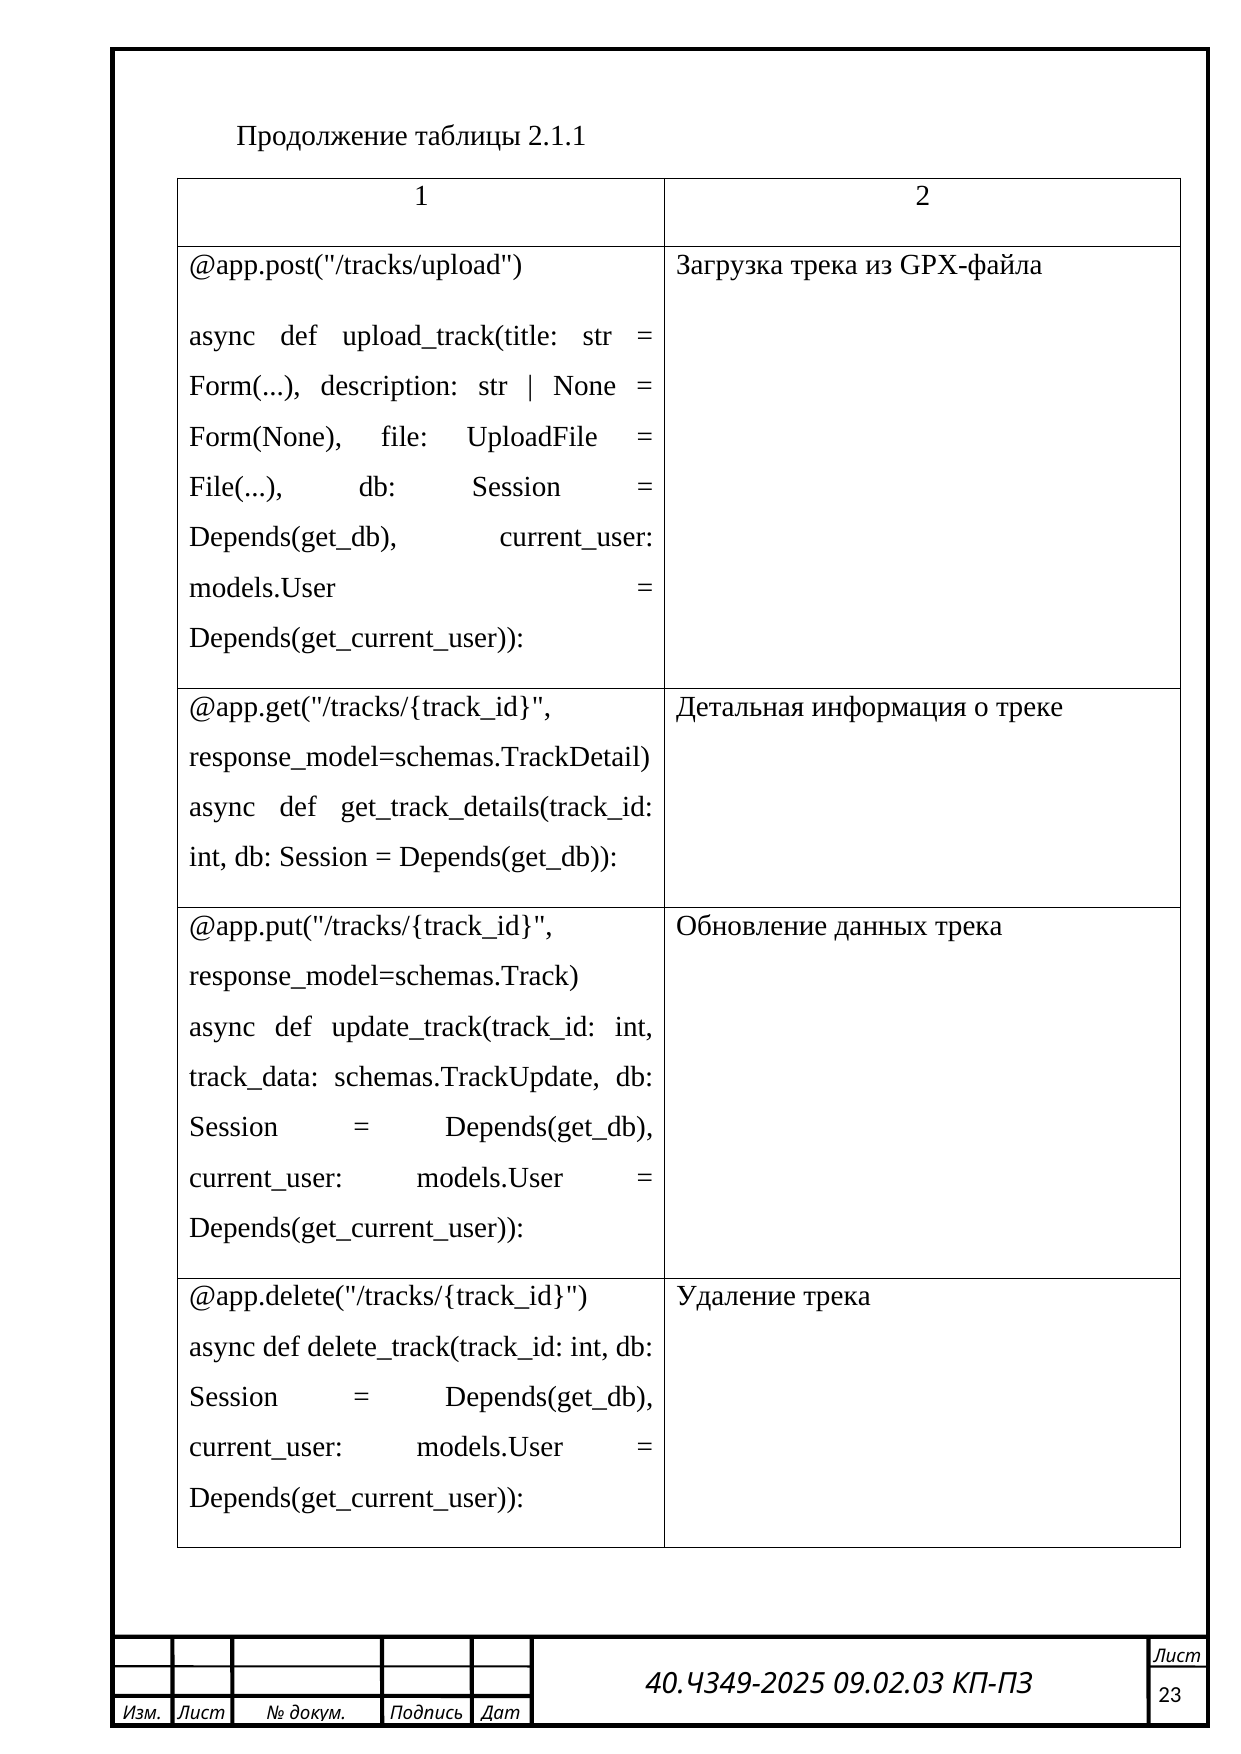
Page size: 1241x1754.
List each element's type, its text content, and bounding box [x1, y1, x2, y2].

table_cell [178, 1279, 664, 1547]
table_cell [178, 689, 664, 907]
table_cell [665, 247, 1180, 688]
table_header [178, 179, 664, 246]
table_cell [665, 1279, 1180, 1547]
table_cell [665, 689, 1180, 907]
text Продолжение таблицы 2.1.1 [236, 118, 1181, 152]
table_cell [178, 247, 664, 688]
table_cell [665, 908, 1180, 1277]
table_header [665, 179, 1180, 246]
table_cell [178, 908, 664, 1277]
